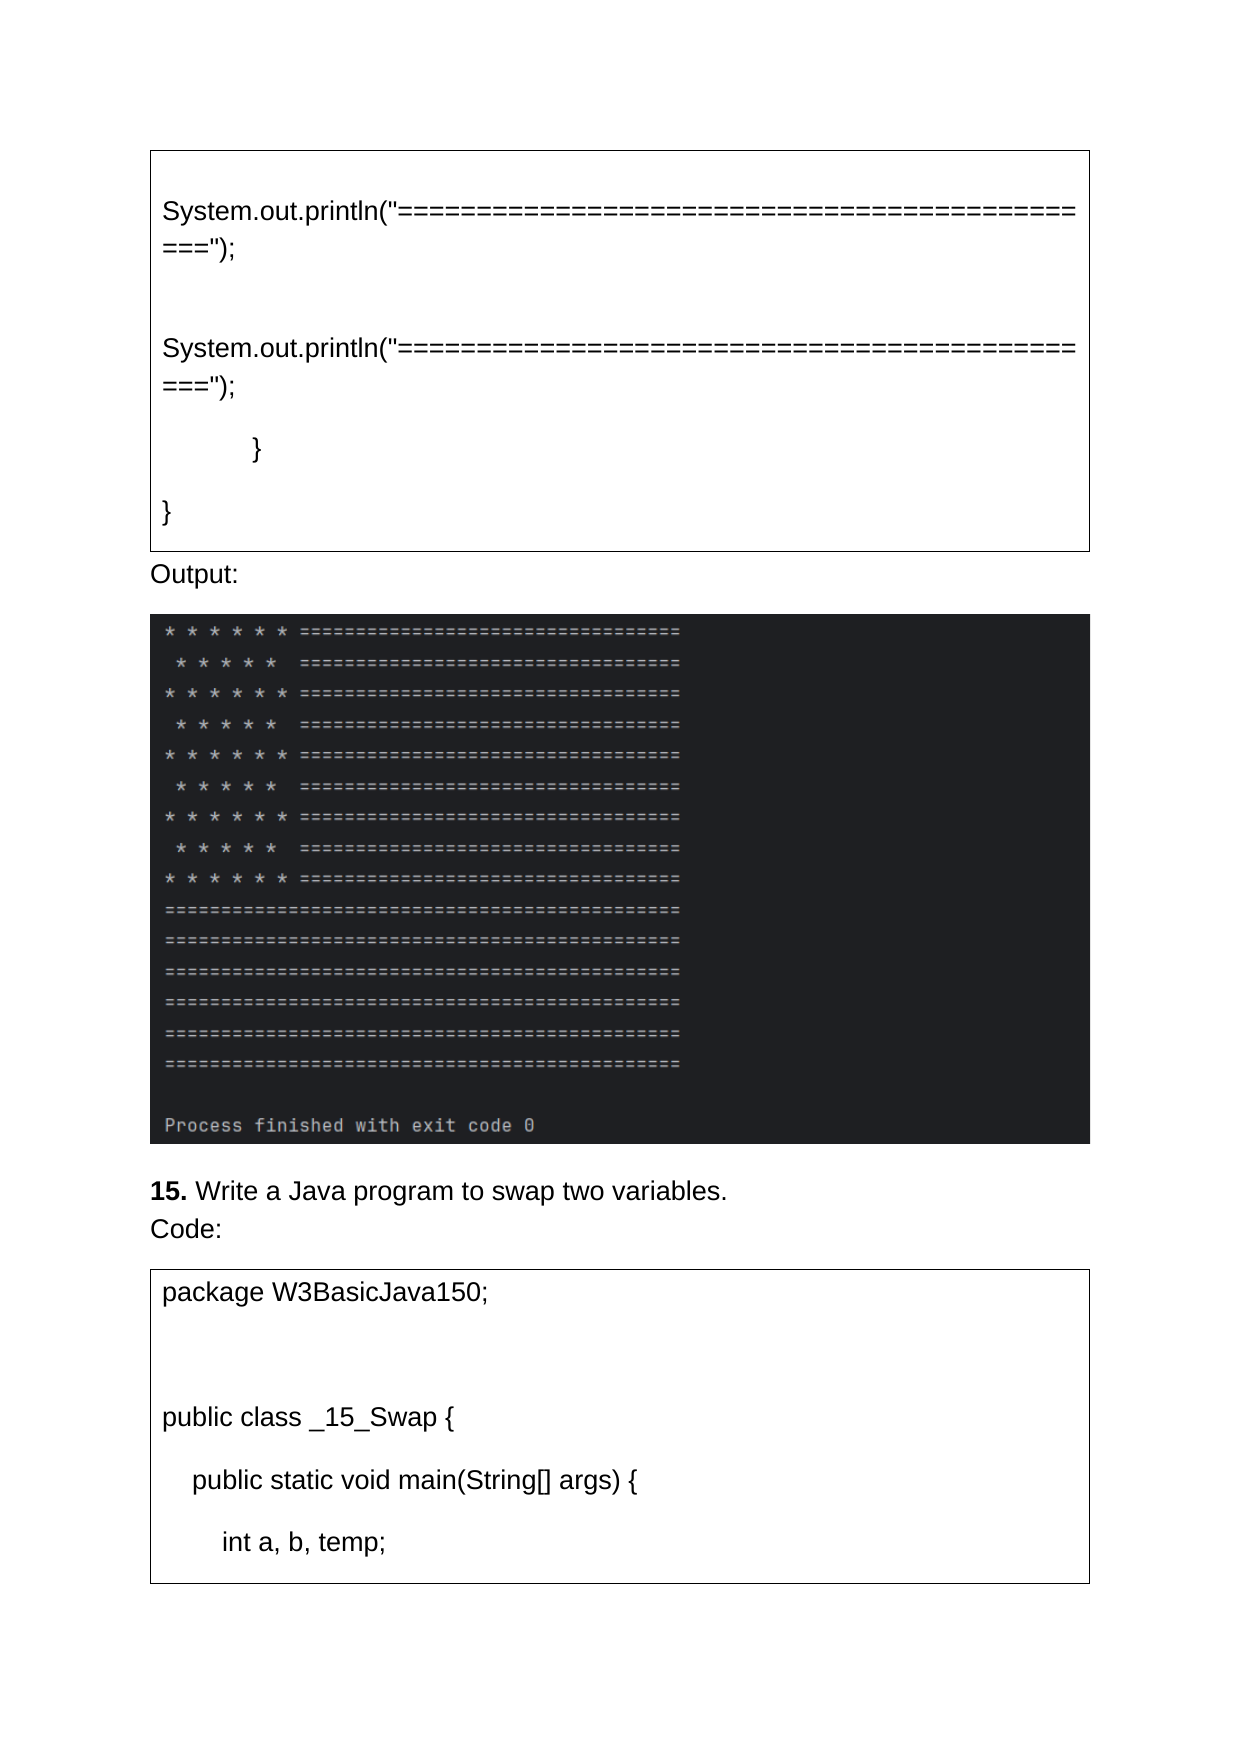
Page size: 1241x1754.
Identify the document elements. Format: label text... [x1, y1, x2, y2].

text 15. Write a Java program to swap two variables. Code: [150, 1169, 1090, 1244]
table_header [151, 1270, 1089, 1583]
text Output: [150, 552, 1090, 589]
picture [150, 614, 1091, 1144]
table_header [151, 151, 1089, 551]
